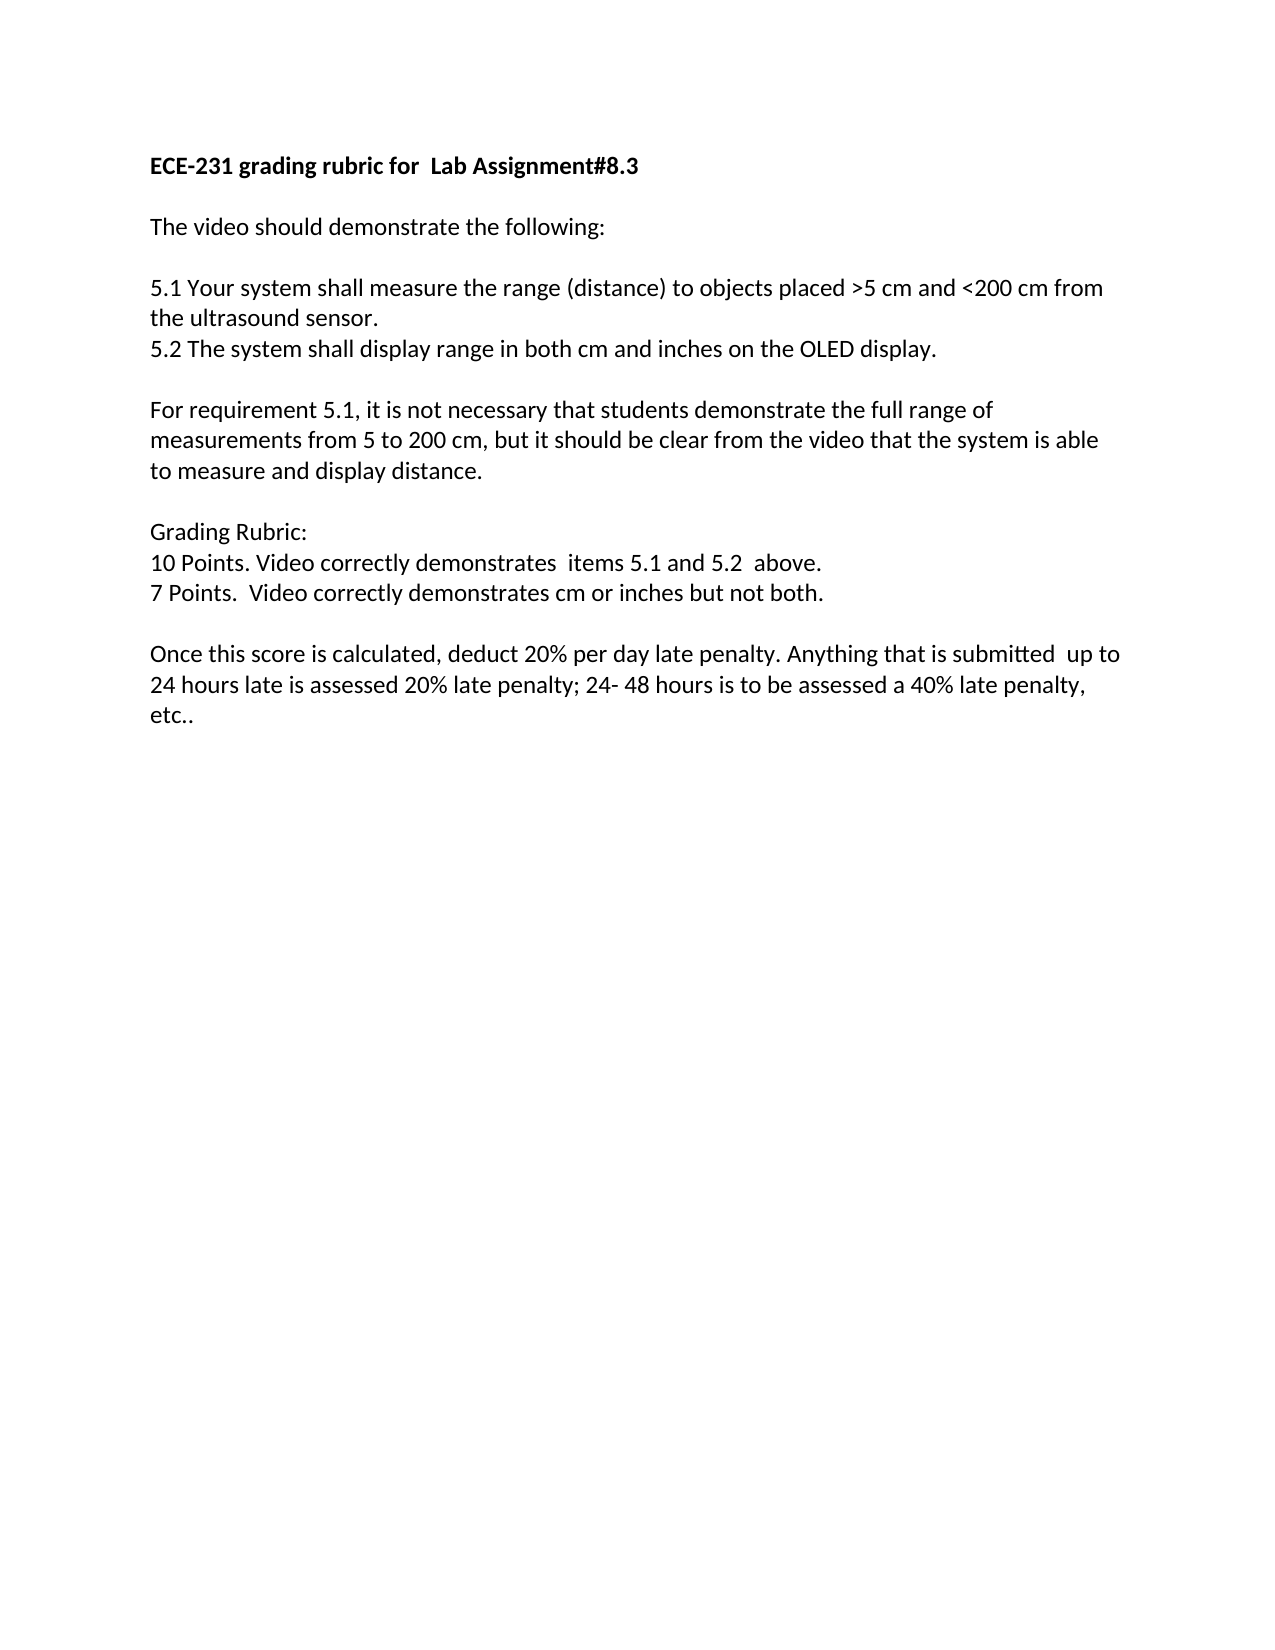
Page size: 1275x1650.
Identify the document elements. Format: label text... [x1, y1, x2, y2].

text Once this score is calculated, deduct 20% per day late penalty. Anything that is submitted up to 24 hours late is assessed 20% late penalty; 24- 48 hours is to be assessed a 40% late penalty, etc.. [150, 638, 1125, 730]
text For requirement 5.1, it is not necessary that students demonstrate the full range of measurements from 5 to 200 cm, but it should be clear from the video that the system is able to measure and display distance. [150, 394, 1125, 486]
text ECE-231 grading rubric for Lab Assignment#8.3 [150, 150, 1125, 181]
text 7 Points. Video correctly demonstrates cm or inches but not both. [150, 577, 1125, 608]
text 5.1 Your system shall measure the range (distance) to objects placed >5 cm and <200 cm from the ultrasound sensor. [150, 272, 1125, 333]
text Grading Rubric: [150, 516, 1125, 547]
text 10 Points. Video correctly demonstrates items 5.1 and 5.2 above. [150, 547, 1125, 577]
text The video should demonstrate the following: [150, 211, 1125, 242]
text 5.2 The system shall display range in both cm and inches on the OLED display. [150, 333, 1125, 364]
